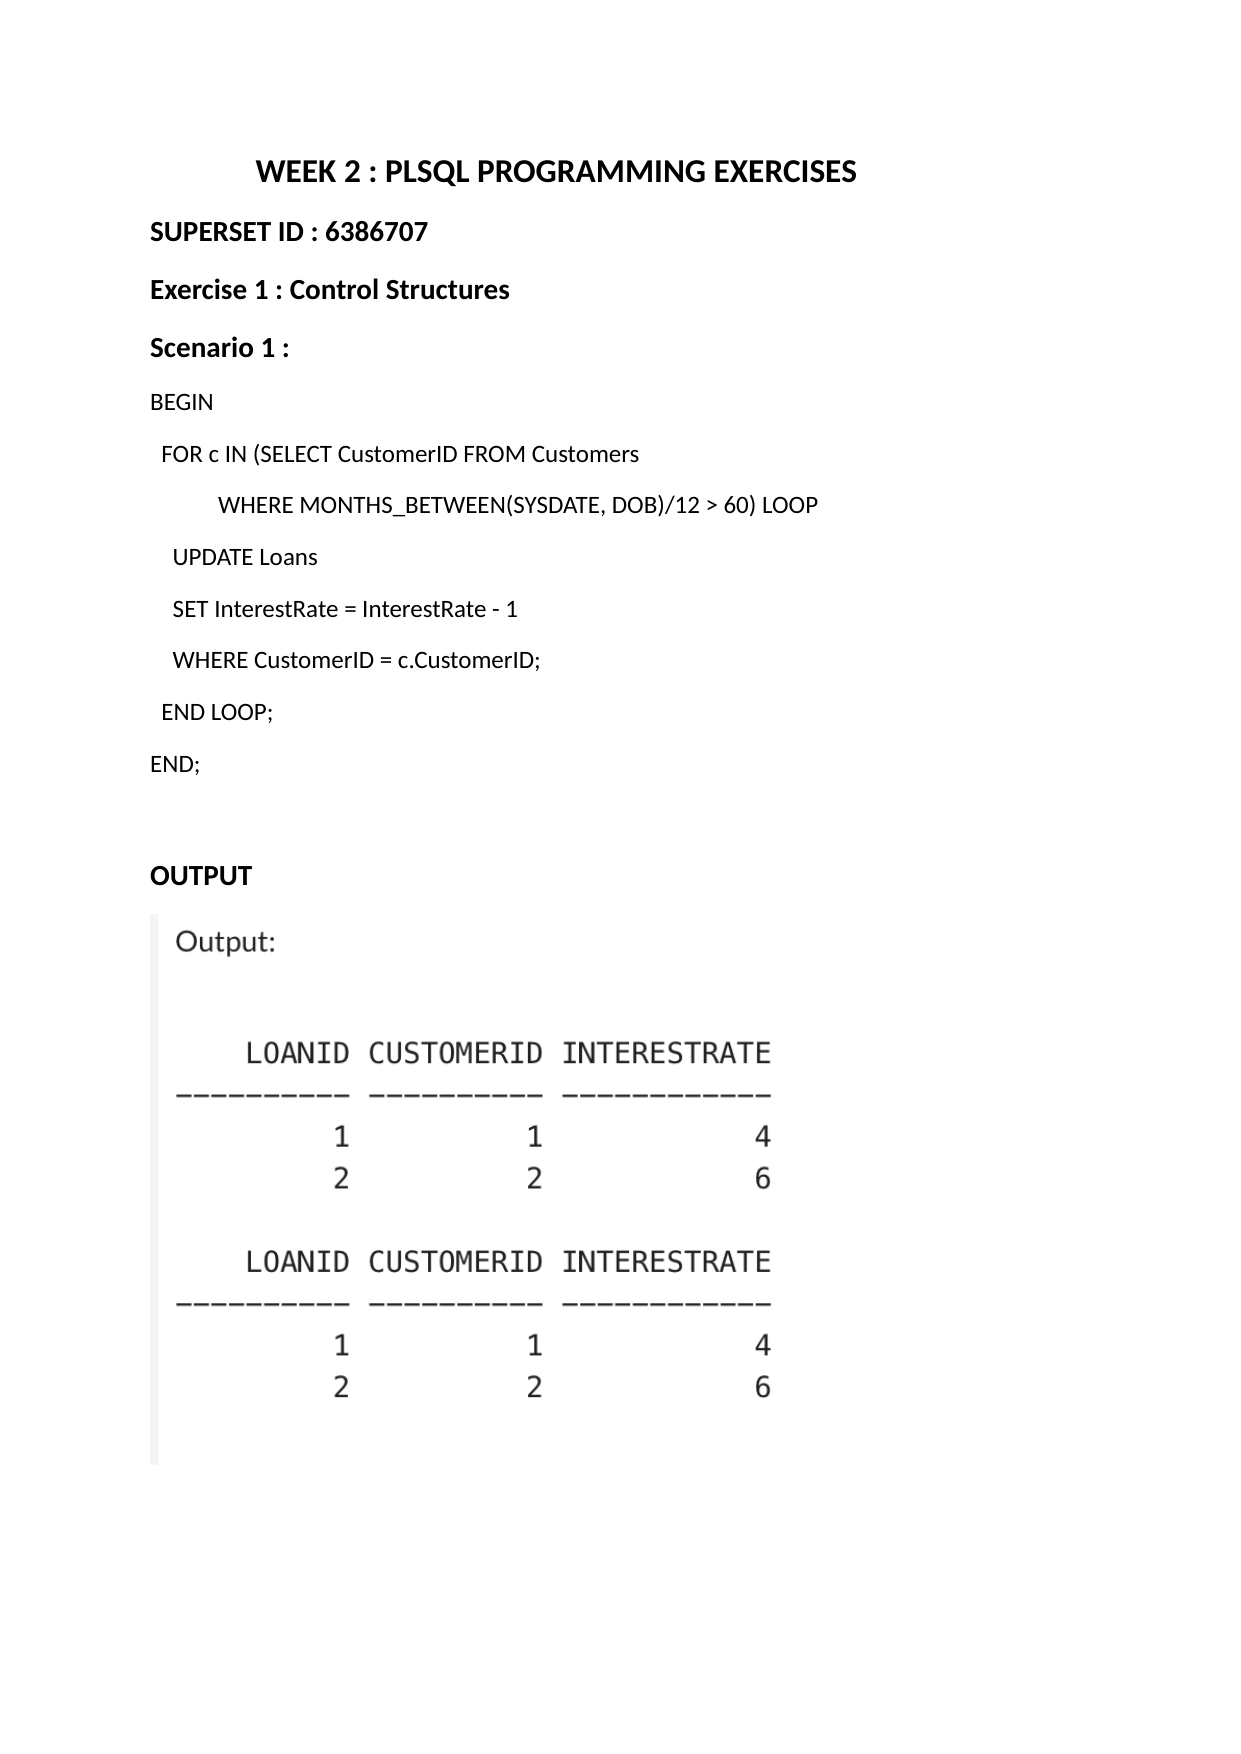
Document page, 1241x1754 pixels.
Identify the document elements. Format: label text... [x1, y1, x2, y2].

text WHERE CustomerID = c.CustomerID; [150, 644, 1090, 675]
text SUPERSET ID : 6386707 [150, 213, 1090, 249]
text UPDATE Loans [150, 541, 1090, 572]
text BEGIN [150, 386, 1090, 417]
text END LOOP; [150, 696, 1090, 727]
text OUTPUT [150, 857, 1090, 893]
text FOR c IN (SELECT CustomerID FROM Customers [150, 438, 1090, 468]
text SET InterestRate = InterestRate - 1 [150, 593, 1090, 623]
text END; [150, 748, 1090, 778]
text WEEK 2 : PLSQL PROGRAMMING EXERCISES [150, 150, 1090, 191]
text Exercise 1 : Control Structures [150, 271, 1090, 307]
text WHERE MONTHS_BETWEEN(SYSDATE, DOB)/12 > 60) LOOP [150, 489, 1090, 520]
picture [150, 914, 829, 1465]
text Scenario 1 : [150, 329, 1090, 364]
